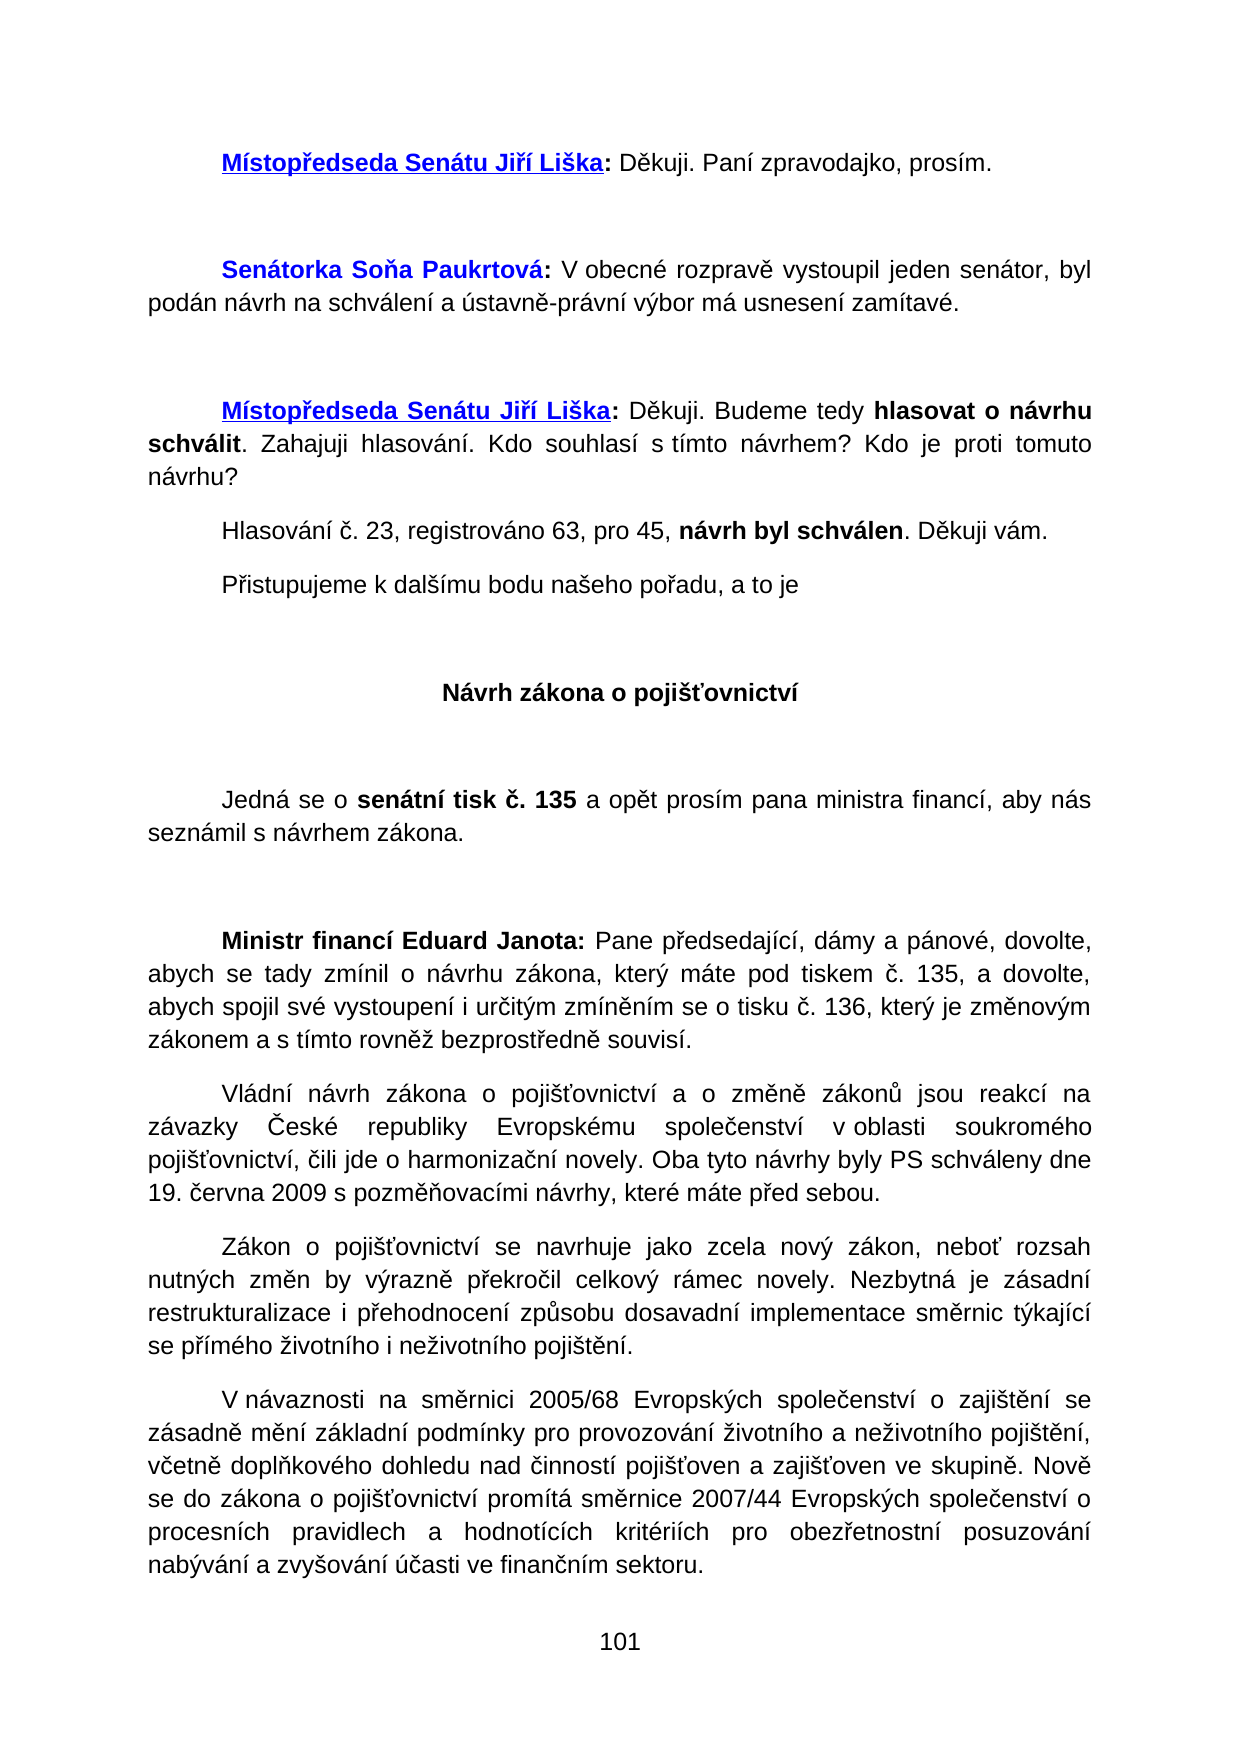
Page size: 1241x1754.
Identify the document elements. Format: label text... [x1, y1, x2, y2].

text Přistupujeme k dalšímu bodu našeho pořadu, a to je [148, 570, 1093, 598]
text Místopředseda Senátu Jiří Liška: Děkuji. Paní zpravodajko, prosím. [148, 148, 1093, 176]
text Zákon o pojišťovnictví se navrhuje jako zcela nový zákon, neboť rozsah nutných změn by výrazně překročil celkový rámec novely. Nezbytná je zásadní restrukturalizace i přehodnocení způsobu dosavadní implementace směrnic týkající se přímého životního i neživotního pojištění. [148, 1232, 1093, 1359]
text Ministr financí Eduard Janota: Pane předsedající, dámy a pánové, dovolte, abych se tady zmínil o návrhu zákona, který máte pod tiskem č. dovolte, abych spojil své vystoupení i určitým zmíněním se o tisku č. 136, který je změnovým zákonem a s tímto rovněž bezprostředně souvisí. [148, 926, 1093, 1054]
text V návaznosti na směrnici 2005/68 Evropských společenství o zajištění se zásadně mění základní podmínky pro provozování životního a neživotního pojištění, včetně doplňkového dohledu nad činností pojišťoven a zajišťoven ve skupině. Nově se do zákona o pojišťovnictví promítá směrnice 2007/44 Evropských společenství o procesních pravidlech a hodnotících kritériích pro obezřetnostní posuzování nabývání a zvyšování účasti ve finančním sektoru. [148, 1385, 1093, 1578]
text Senátorka Soňa Paukrtová: V obecné rozpravě vystoupil jeden senátor, byl podán návrh na schválení a ústavně-právní výbor má usnesení zamítavé. [148, 255, 1093, 317]
text Návrh zákona o pojišťovnictví [148, 677, 1093, 706]
text Jedná se o senátní tisk č. opět prosím pana ministra financí, aby nás seznámil s návrhem zákona. [148, 785, 1093, 847]
text Hlasování č. 23, registrováno 63, pro 45, návrh byl schválen. Děkuji vám. [148, 516, 1093, 545]
text Místopředseda Senátu Jiří Liška: Děkuji. Budeme tedy hlasovat o návrhu schválit. Zahajuji hlasování. Kdo souhlasí s tímto návrhem? Kdo je proti tomuto návrhu? [148, 396, 1093, 491]
text Vládní návrh zákona o pojišťovnictví a o změně zákonů jsou reakcí na závazky České republiky Evropskému společenství v oblasti soukromého pojišťovnictví, čili jde o harmonizační novely. Oba tyto návrhy byly PS schváleny dne 19. června 2009 s pozměňovacími návrhy, které máte před sebou. [148, 1079, 1093, 1207]
